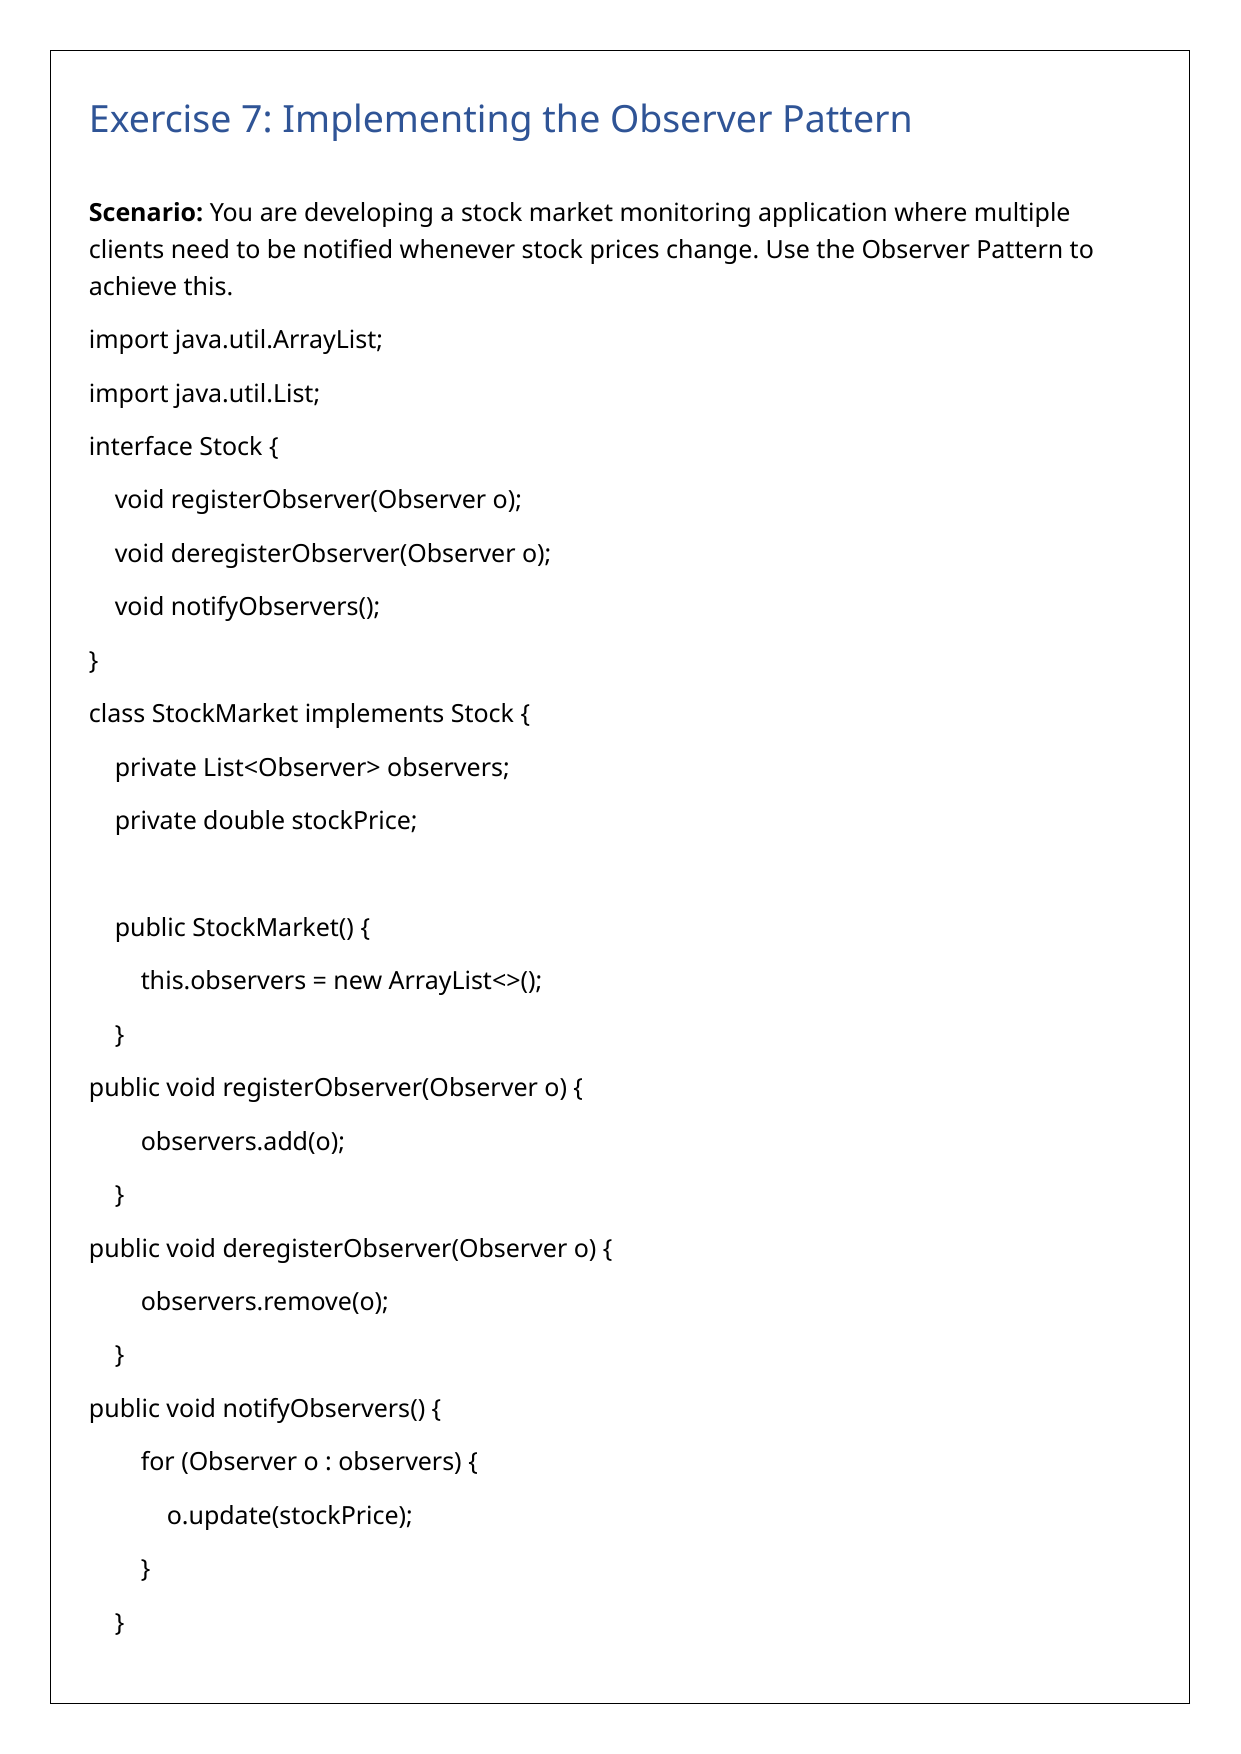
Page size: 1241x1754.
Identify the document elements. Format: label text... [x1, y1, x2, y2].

text } [89, 1551, 1152, 1585]
text for (Observer o : observers) { [89, 1444, 1152, 1478]
text this.observers = new ArrayList<>(); [89, 963, 1152, 997]
text public void notifyObservers() { [89, 1391, 1152, 1424]
text import java.util.ArrayList; [89, 322, 1152, 356]
text public StockMarket() { [89, 909, 1152, 944]
text public void registerObserver(Observer o) { [89, 1070, 1152, 1104]
text void notifyObservers(); [89, 589, 1152, 623]
text observers.add(o); [89, 1123, 1152, 1157]
text } [89, 1337, 1152, 1371]
text private List<Observer> observers; [89, 749, 1152, 783]
text Scenario: You are developing a stock market monitoring application where multiple clients need to be notified whenever stock prices change. Use the Observer Pattern to achieve this. [89, 195, 1152, 302]
text import java.util.List; [89, 375, 1152, 409]
text observers.remove(o); [89, 1284, 1152, 1318]
text void deregisterObserver(Observer o); [89, 536, 1152, 569]
text void registerObserver(Observer o); [89, 482, 1152, 516]
text } [89, 1177, 1152, 1211]
text private double stockPrice; [89, 803, 1152, 837]
text } [89, 1016, 1152, 1051]
text class StockMarket implements Stock { [89, 696, 1152, 730]
text interface Stock { [89, 429, 1152, 463]
text } [89, 642, 1152, 676]
subtitle Exercise 7: Implementing the Observer Pattern [89, 93, 1152, 144]
text public void deregisterObserver(Observer o) { [89, 1230, 1152, 1264]
text o.update(stockPrice); [89, 1497, 1152, 1531]
text } [89, 1604, 1152, 1638]
